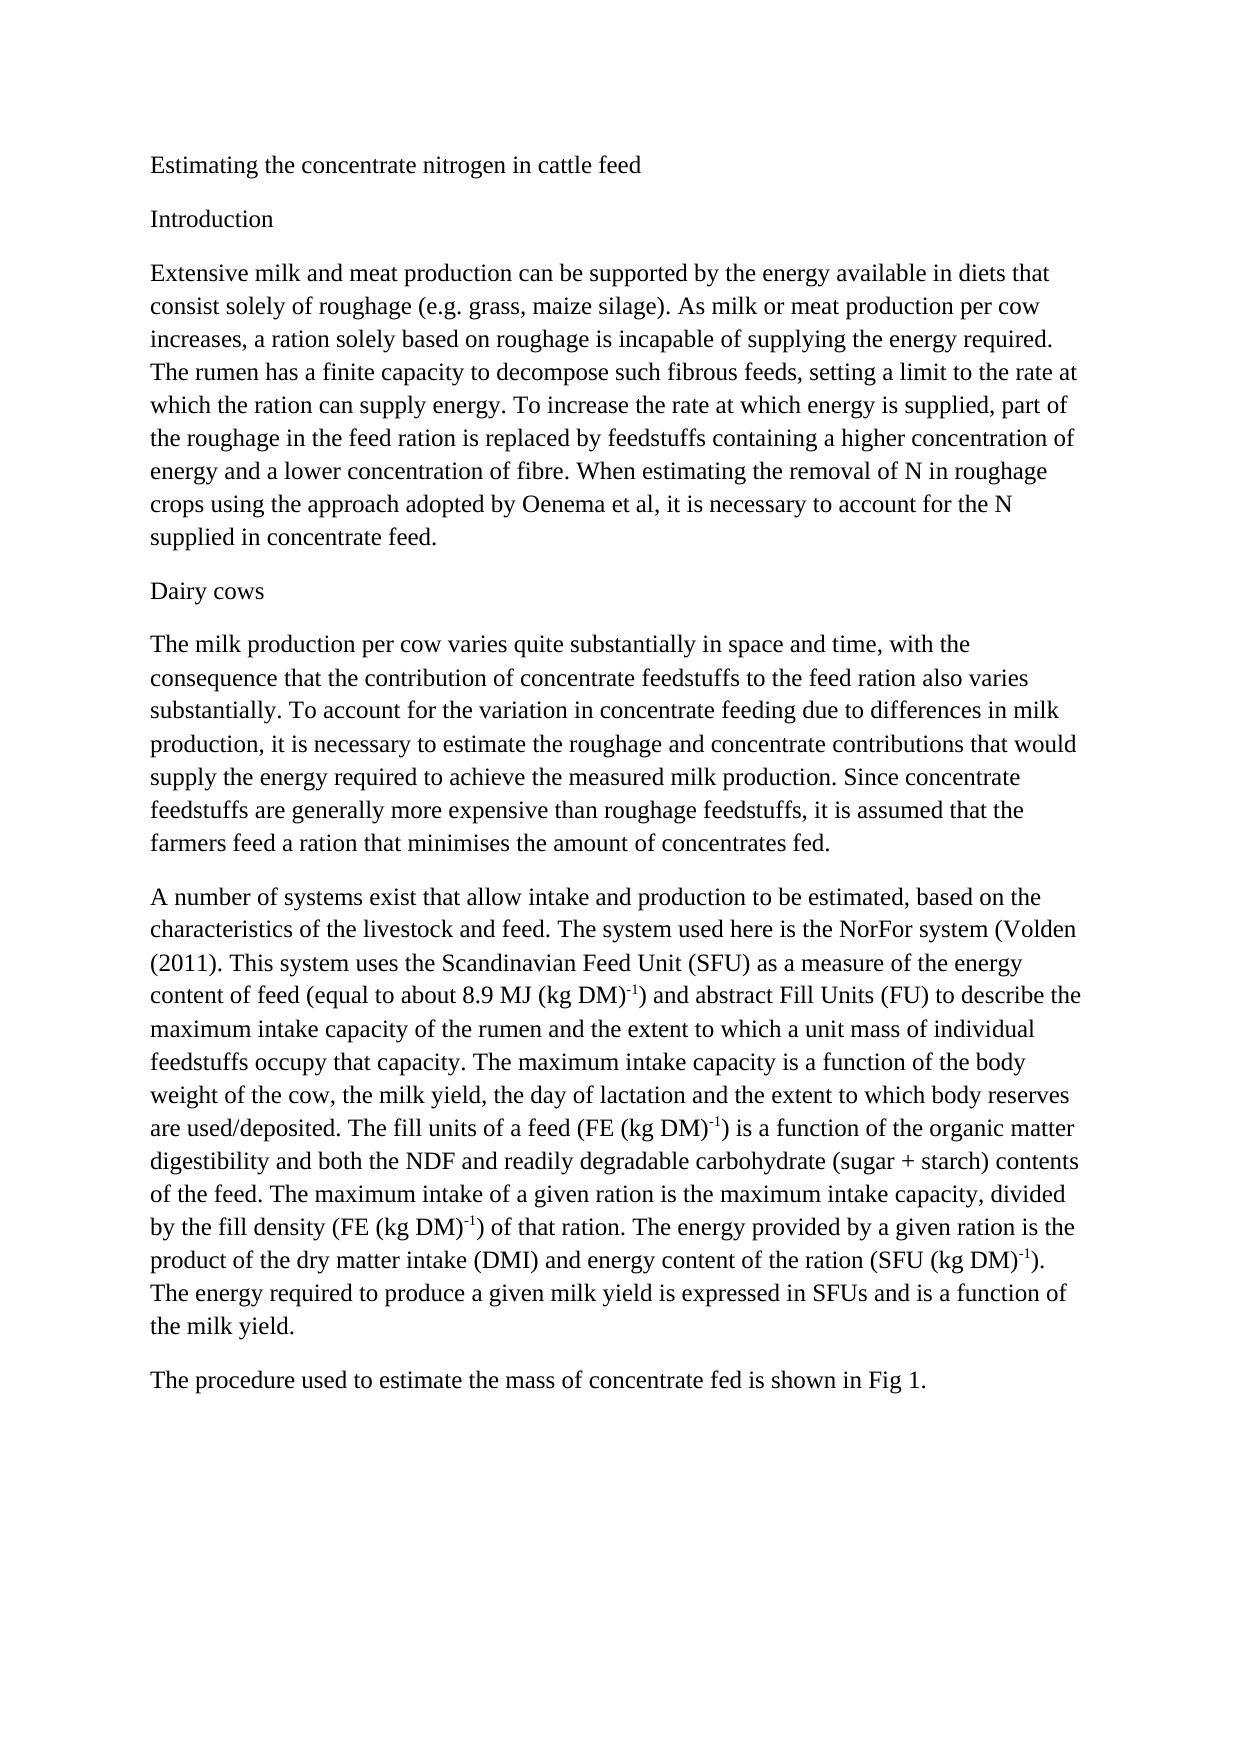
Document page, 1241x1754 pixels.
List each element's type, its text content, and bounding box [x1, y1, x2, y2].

text The procedure used to estimate the mass of concentrate fed is shown in Fig 1. [150, 1365, 1090, 1393]
text The milk production per cow varies quite substantially in space and time, with the consequence that the contribution of concentrate feedstuffs to the feed ration also varies substantially. To account for the variation in concentrate feeding due to differences in milk production, it is necessary to estimate the roughage and concentrate contributions that would supply the energy required to achieve the measured milk production. Since concentrate feedstuffs are generally more expensive than roughage feedstuffs, it is assumed that the farmers feed a ration that minimises the amount of concentrates fed. [150, 629, 1090, 856]
text Estimating the concentrate nitrogen in cattle feed [150, 150, 1090, 179]
text Introduction [150, 204, 1090, 233]
text Extensive milk and meat production can be supported by the energy available in diets that consist solely of roughage (e.g. grass, maize silage). As milk or meat production per cow increases, a ration solely based on roughage is incapable of supplying the energy required. The rumen has a finite capacity to decompose such fibrous feeds, setting a limit to the rate at which the ration can supply energy. To increase the rate at which energy is supplied, part of the roughage in the feed ration is replaced by feedstuffs containing a higher concentration of energy and a lower concentration of fibre. When estimating the removal of N in roughage crops using the approach adopted by Oenema et al, it is necessary to account for the N supplied in concentrate feed. [150, 258, 1090, 551]
text Dairy cows [150, 576, 1090, 604]
text A number of systems exist that allow intake and production to be estimated, based on the characteristics of the livestock and feed. The system used here is the NorFor system (Volden (2011). This system uses the Scandinavian Feed Unit (SFU) as a measure of the energy content of feed (equal to about 8.9 MJ (kg DM)-1) and abstract Fill Units (FU) to describe the maximum intake capacity of the rumen and the extent to which a unit mass of individual feedstuffs occupy that capacity. The maximum intake capacity is a function of the body weight of the cow, the milk yield, the day of lactation and the extent to which body reserves are used/deposited. The fill units of a feed (FE (kg DM)-1) is a function of the organic matter digestibility and both the NDF and readily degradable carbohydrate (sugar + starch) contents of the feed. The maximum intake of a given ration is the maximum intake capacity, divided by the fill density (FE (kg DM)-1) of that ration. The energy provided by a given ration is the product of the dry matter intake (DMI) and energy content of the ration (SFU (kg DM)-1). The energy required to produce a given milk yield is expressed in SFUs and is a function of the milk yield. [150, 882, 1090, 1339]
